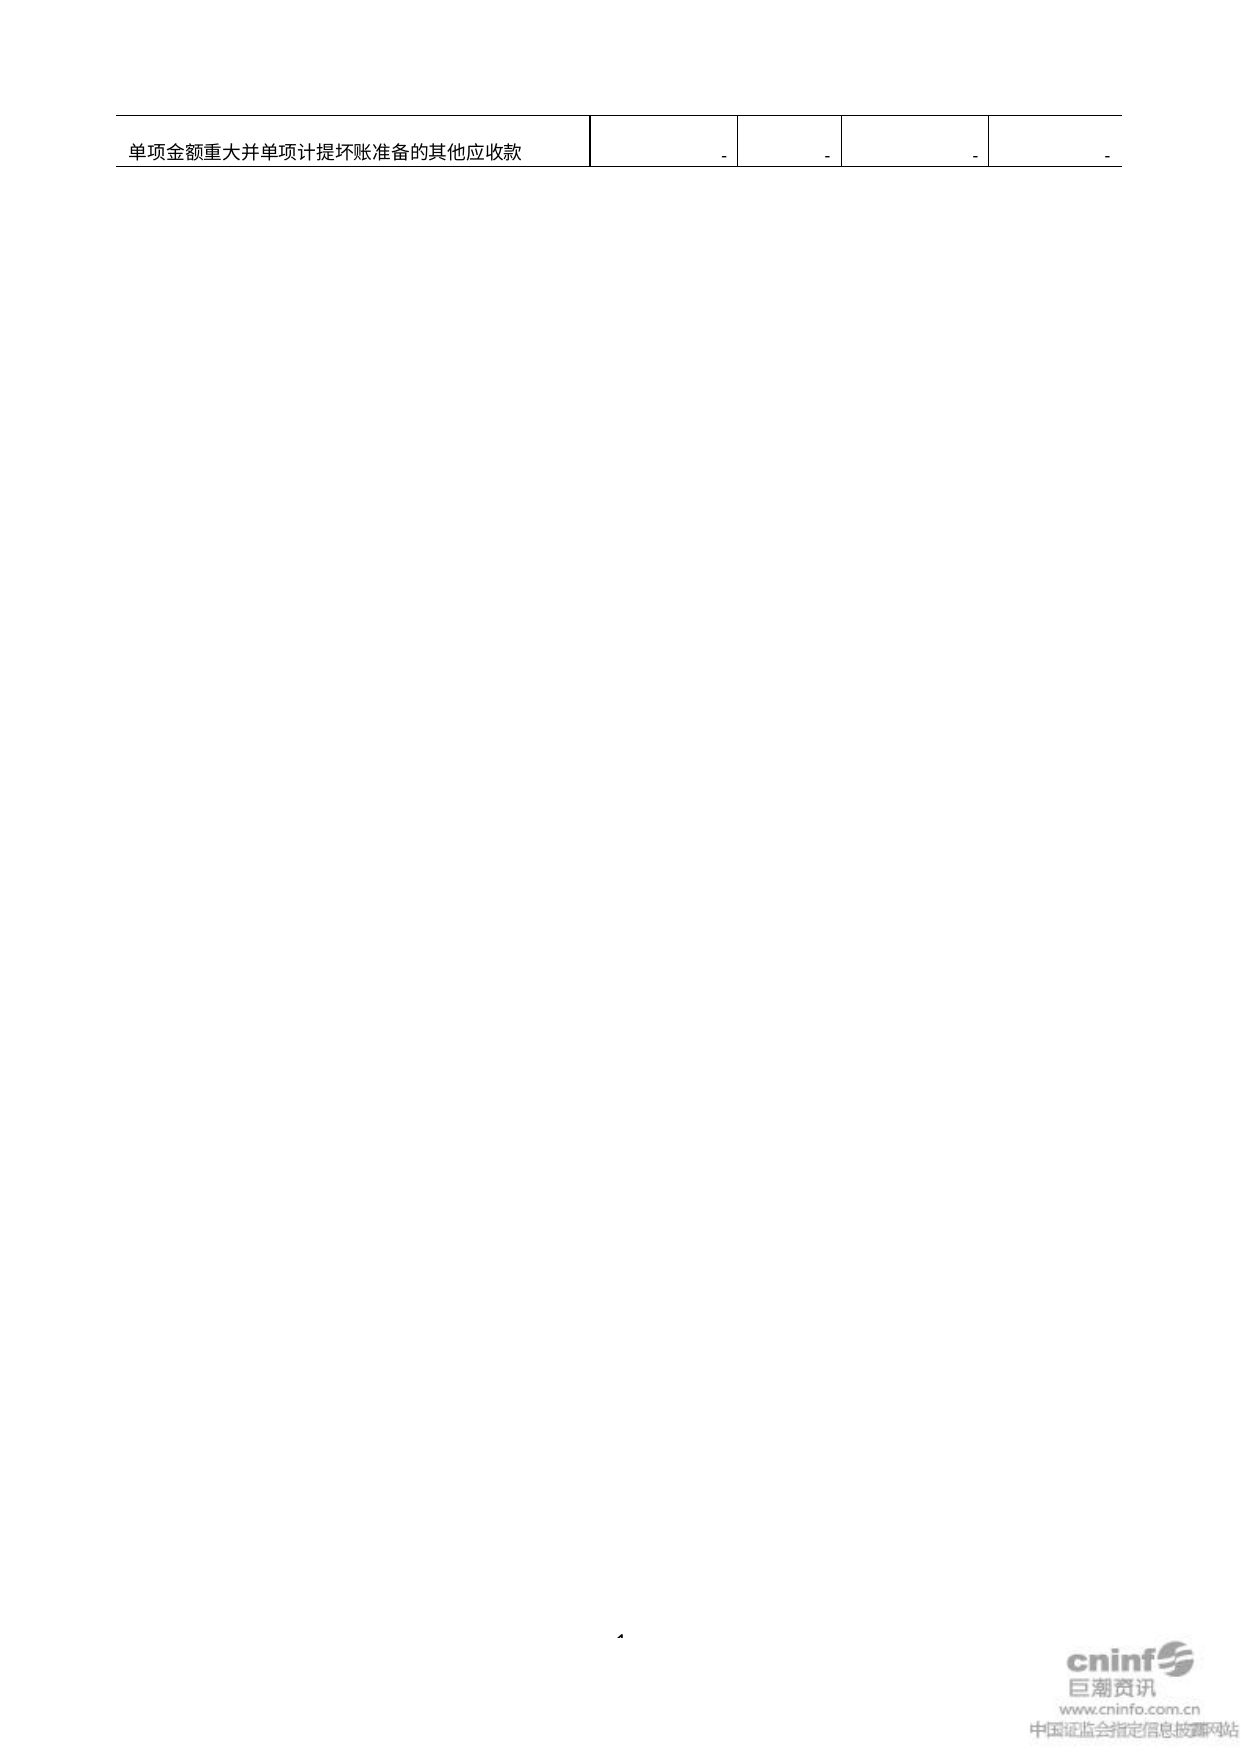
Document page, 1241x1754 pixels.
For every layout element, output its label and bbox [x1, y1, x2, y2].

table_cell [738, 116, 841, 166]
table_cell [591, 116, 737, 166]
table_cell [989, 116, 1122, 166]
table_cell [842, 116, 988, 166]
picture [1029, 1633, 1241, 1754]
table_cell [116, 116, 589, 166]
